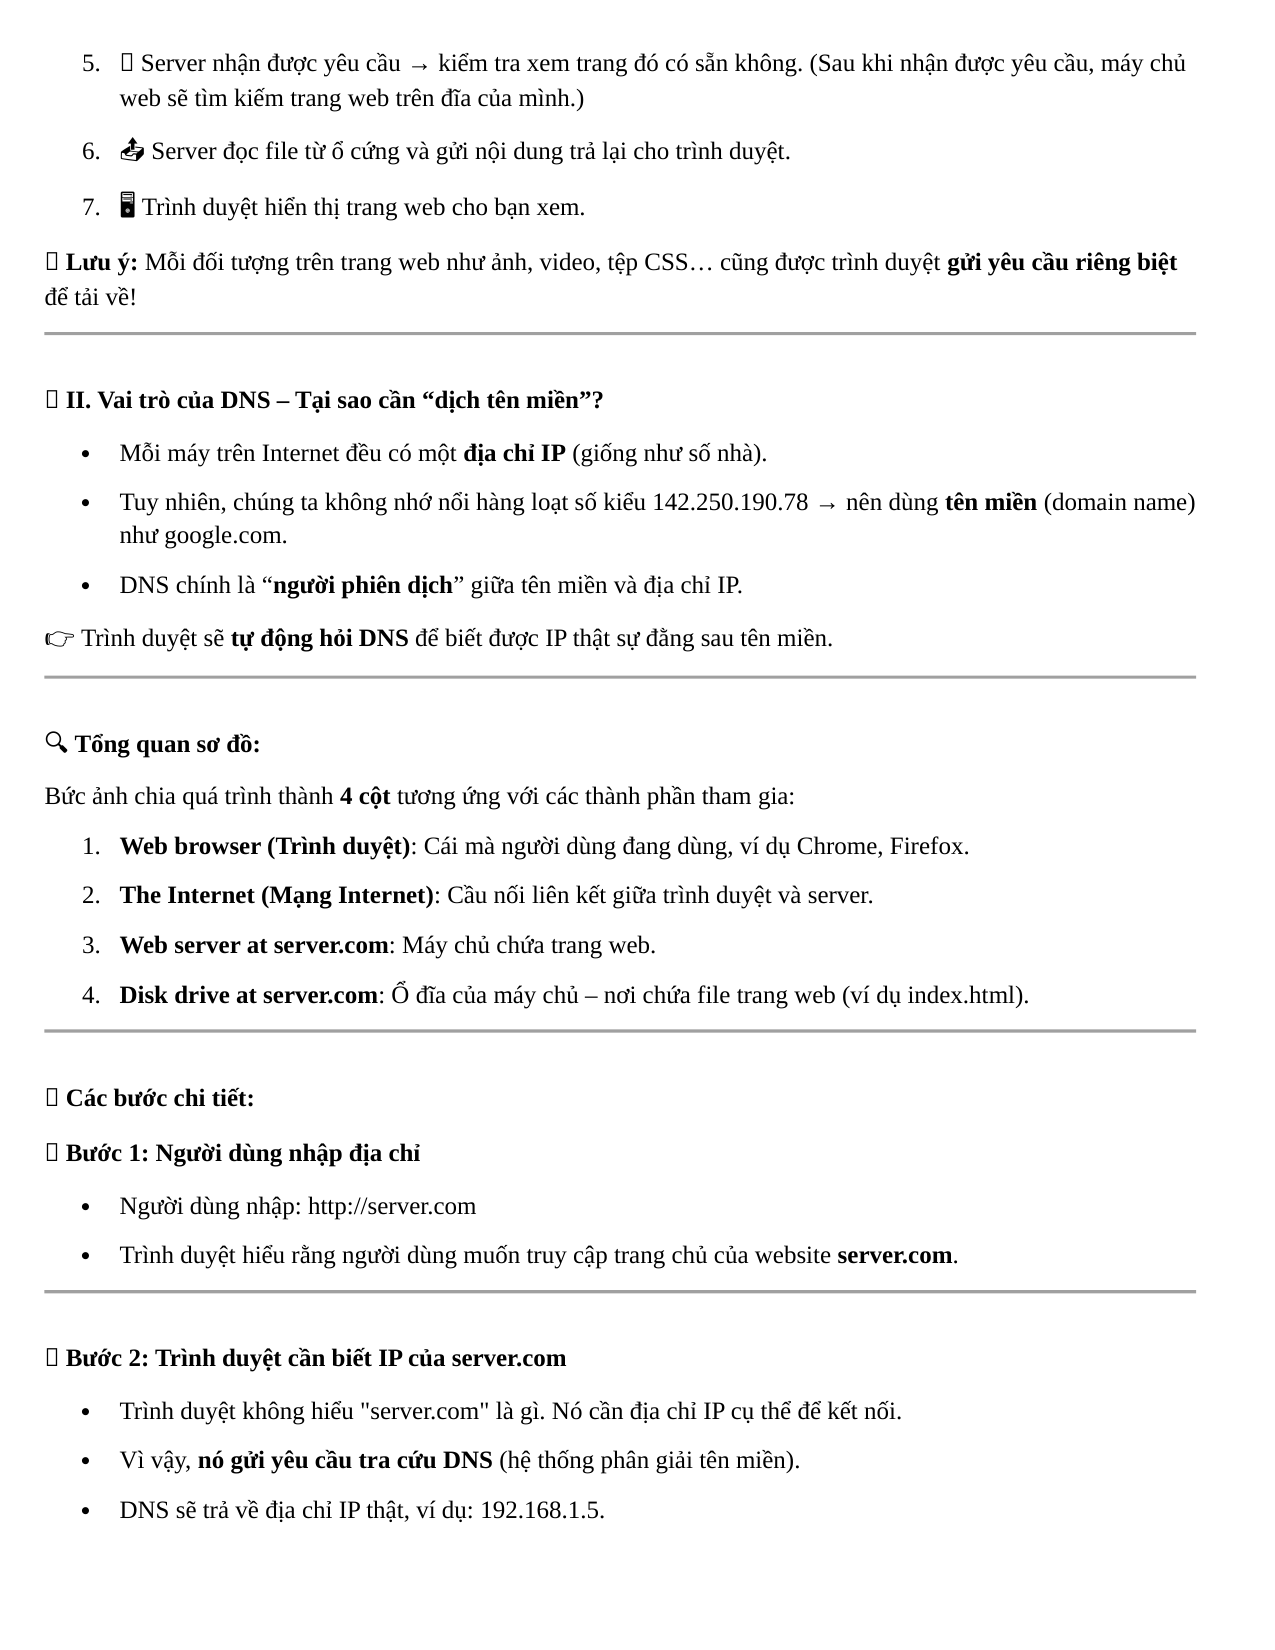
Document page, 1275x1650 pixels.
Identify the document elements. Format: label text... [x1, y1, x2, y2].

text Bức ảnh chia quá trình thành 4 cột tương ứng với các thành phần tham gia: [44, 781, 1196, 810]
list The Internet (Mạng Internet): Cầu nối liên kết giữa trình duyệt và server. [82, 880, 1196, 909]
list Web browser (Trình duyệt): Cái mà người dùng đang dùng, ví dụ Chrome, Firefox. [82, 831, 1196, 859]
list Trình duyệt không hiểu "server.com" là gì. Nó cần địa chỉ IP cụ thể để kết nối. [82, 1396, 1196, 1424]
text 🚶 Các bước chi tiết: [44, 1079, 1196, 1113]
list Người dùng nhập: http://server.com [82, 1191, 1196, 1219]
list 💾 Server nhận được yêu cầu → kiểm tra xem trang đó có sẵn không. (Sau khi nhận được yêu cầu, máy chủ web sẽ tìm kiếm trang web trên đĩa của mình.) [82, 44, 1196, 111]
list Web server at server.com: Máy chủ chứa trang web. [82, 930, 1196, 959]
list Mỗi máy trên Internet đều có một địa chỉ IP (giống như số nhà). [82, 438, 1196, 466]
list 📤 Server đọc file từ ổ cứng và gửi nội dung trả lại cho trình duyệt. [82, 132, 1196, 166]
text 🔵 Bước 2: Trình duyệt cần biết IP của server.com [44, 1340, 1196, 1374]
list Tuy nhiên, chúng ta không nhớ nổi hàng loạt số kiểu 142.250.190.78 → nên dùng tên miền (domain name) như google.com. [82, 487, 1196, 549]
list DNS chính là “người phiên dịch” giữa tên miền và địa chỉ IP. [82, 570, 1196, 599]
list Vì vậy, nó gửi yêu cầu tra cứu DNS (hệ thống phân giải tên miền). [82, 1445, 1196, 1474]
text 📌 Lưu ý: Mỗi đối tượng trên trang web như ảnh, video, tệp CSS… cũng được trình duyệt gửi yêu cầu riêng biệt để tải về! [44, 244, 1196, 311]
text 👉 Trình duyệt sẽ tự động hỏi DNS để biết được IP thật sự đằng sau tên miền. [44, 620, 1196, 654]
text 🔵 Bước 1: Người dùng nhập địa chỉ [44, 1135, 1196, 1169]
text 🌐 II. Vai trò của DNS – Tại sao cần “dịch tên miền”? [44, 382, 1196, 416]
list Trình duyệt hiểu rằng người dùng muốn truy cập trang chủ của website server.com. [82, 1241, 1196, 1269]
list Disk drive at server.com: Ổ đĩa của máy chủ – nơi chứa file trang web (ví dụ index.html). [82, 980, 1196, 1008]
list DNS sẽ trả về địa chỉ IP thật, ví dụ: 192.168.1.5. [82, 1495, 1196, 1524]
list 🖥️ Trình duyệt hiển thị trang web cho bạn xem. [82, 188, 1196, 222]
text 🔍 Tổng quan sơ đồ: [44, 725, 1196, 759]
